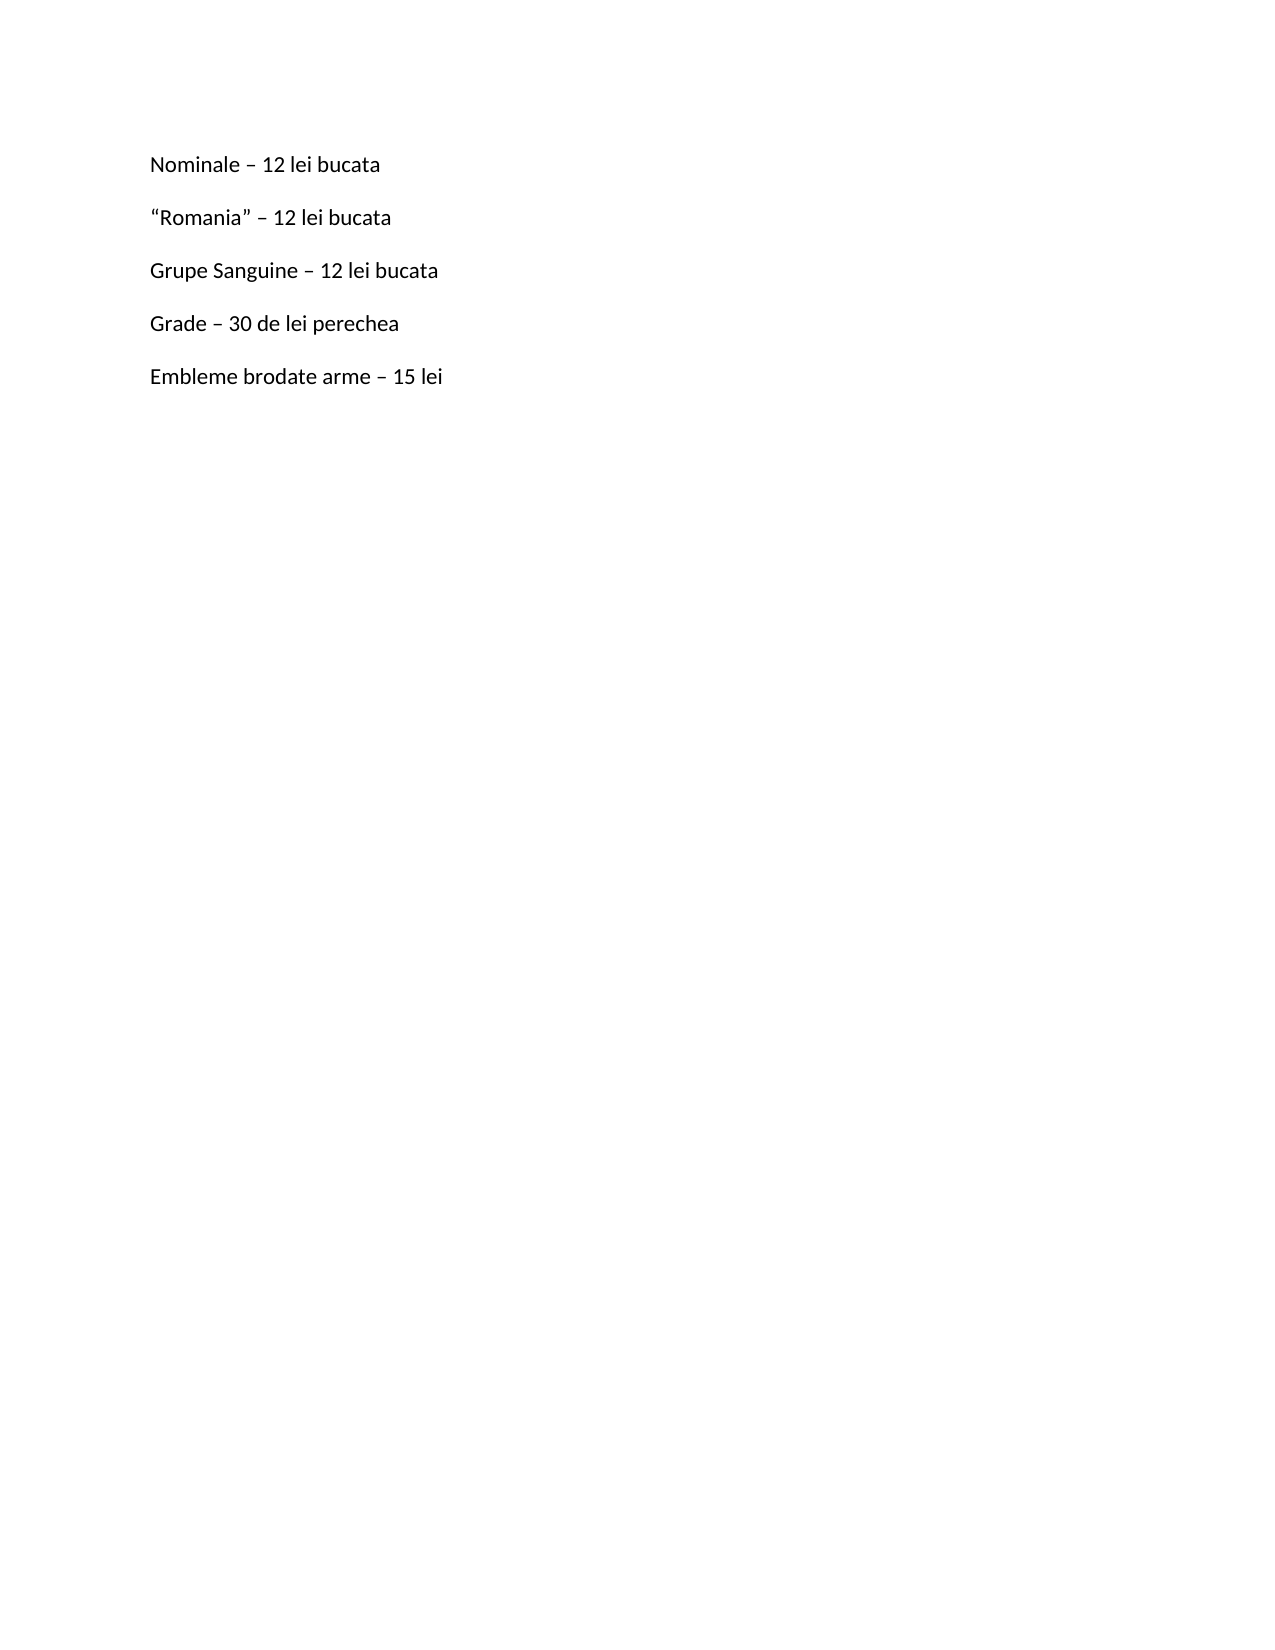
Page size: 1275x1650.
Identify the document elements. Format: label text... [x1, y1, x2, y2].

text “Romania” – 12 lei bucata [150, 203, 1125, 231]
text Nominale – 12 lei bucata [150, 150, 1125, 178]
text Embleme brodate arme – 15 lei [150, 362, 1125, 390]
text Grade – 30 de lei perechea [150, 309, 1125, 337]
text Grupe Sanguine – 12 lei bucata [150, 256, 1125, 284]
